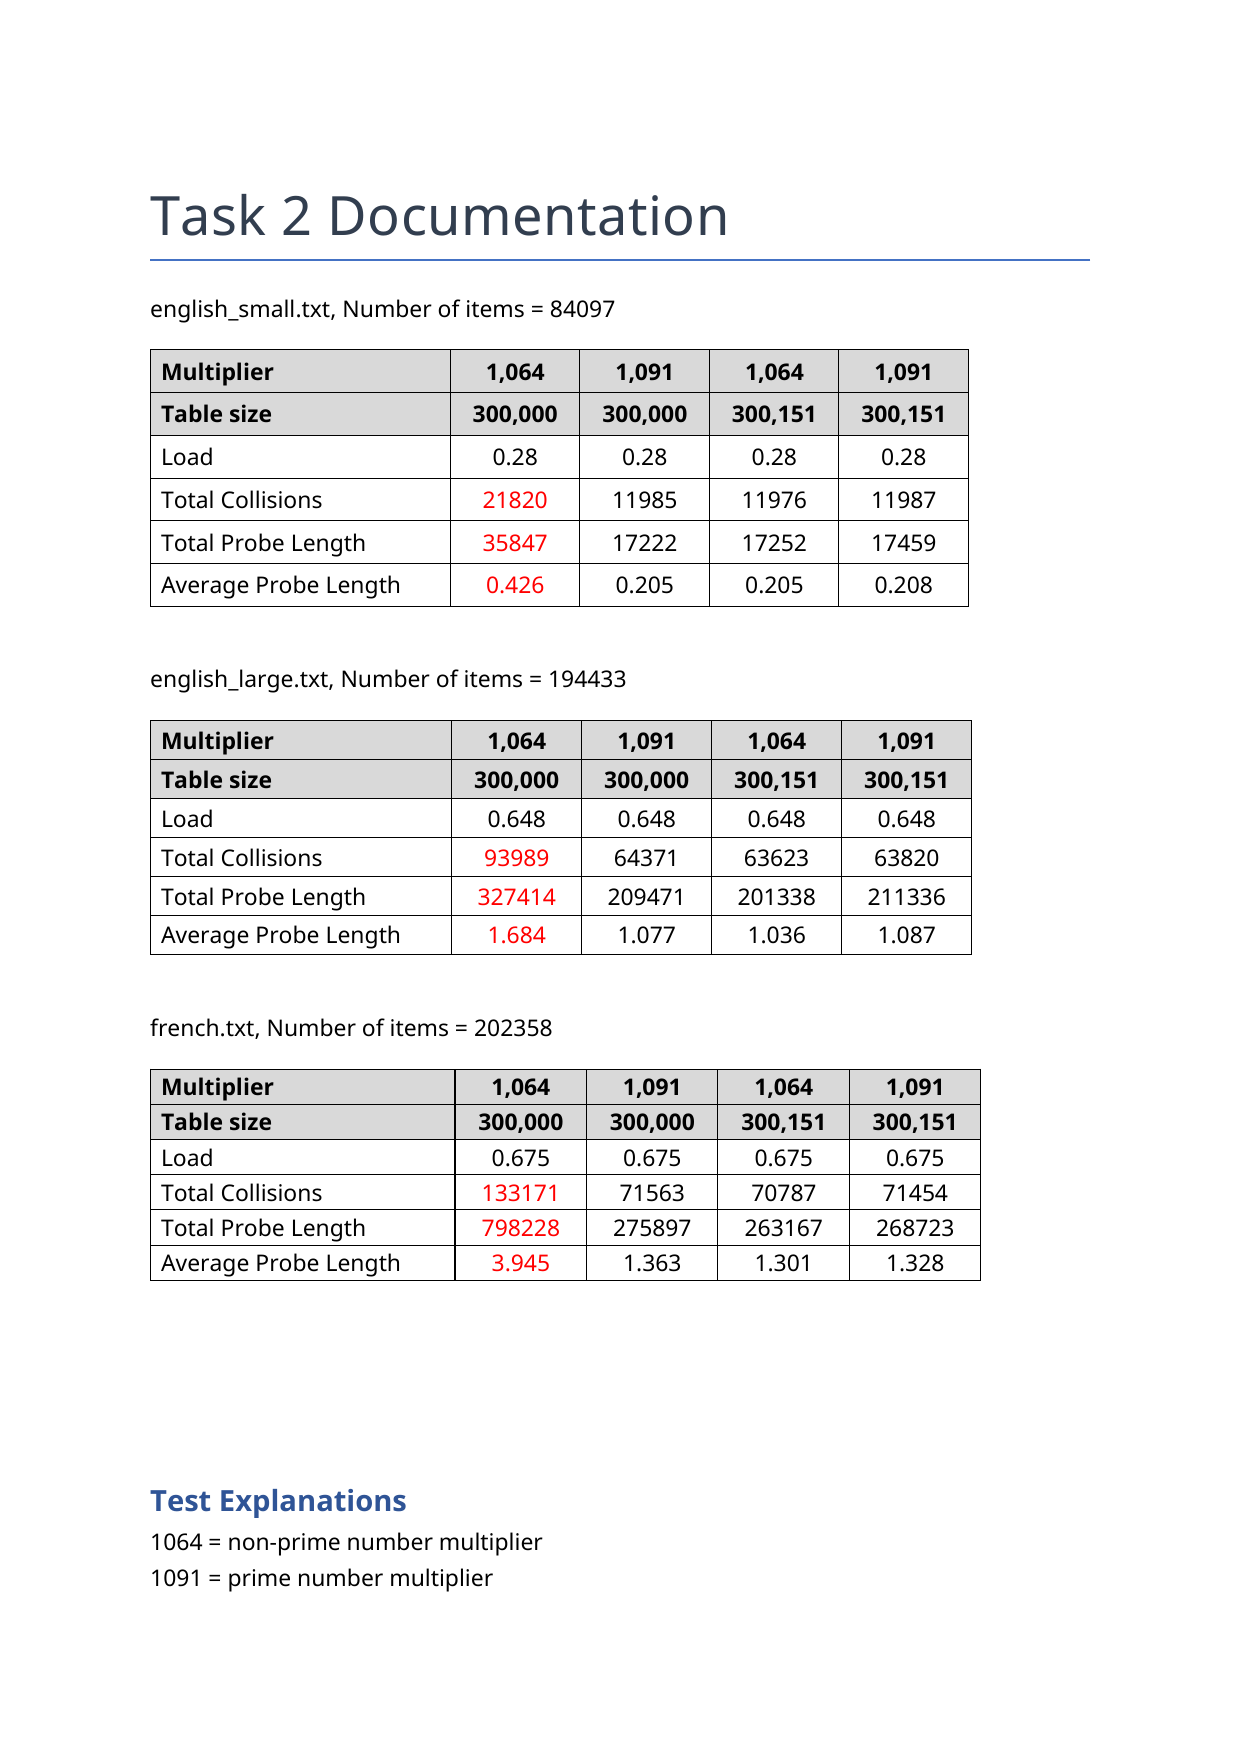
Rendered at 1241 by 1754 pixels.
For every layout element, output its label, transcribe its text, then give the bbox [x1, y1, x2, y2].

table_cell 300,151 [718, 1105, 849, 1139]
table_cell Total Collisions [151, 1175, 454, 1209]
table_cell 300,151 [712, 760, 841, 798]
table_header Multiplier [151, 1070, 454, 1104]
table_cell Average Probe Length [151, 916, 451, 954]
table_cell 11985 [580, 479, 709, 520]
table_cell Average Probe Length [151, 1246, 454, 1280]
table_cell 0.426 [451, 564, 579, 606]
table_cell 0.648 [452, 799, 581, 837]
table_header 1,091 [842, 721, 971, 759]
table_cell 0.208 [839, 564, 968, 606]
table_cell 1.363 [587, 1246, 717, 1280]
table_cell 1.036 [712, 916, 841, 954]
table_cell 0.28 [451, 436, 579, 477]
table_cell 268723 [850, 1210, 980, 1244]
table_cell 300,151 [842, 760, 971, 798]
table_header 1,064 [712, 721, 841, 759]
table_cell 1.328 [850, 1246, 980, 1280]
table_cell 71563 [587, 1175, 717, 1209]
table_cell 0.675 [850, 1140, 980, 1174]
table_header 1,064 [718, 1070, 849, 1104]
table_cell Total Probe Length [151, 1210, 454, 1244]
subtitle Test Explanations [150, 1480, 1090, 1520]
table_cell 0.28 [580, 436, 709, 477]
table_header 1,091 [582, 721, 711, 759]
table_cell 35847 [451, 521, 579, 563]
table_cell 300,151 [839, 393, 968, 435]
table_cell 209471 [582, 877, 711, 915]
table_header 1,091 [850, 1070, 980, 1104]
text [150, 1526, 1090, 1593]
table_cell 17222 [580, 521, 709, 563]
table_header Multiplier [151, 721, 451, 759]
table_cell 1.301 [718, 1246, 849, 1280]
table_cell 798228 [456, 1210, 586, 1244]
table_cell Load [151, 799, 451, 837]
table_cell 11987 [839, 479, 968, 520]
table_cell 17459 [839, 521, 968, 563]
table_cell 71454 [850, 1175, 980, 1209]
table_cell 0.648 [582, 799, 711, 837]
table_cell 0.648 [842, 799, 971, 837]
table_cell Table size [151, 393, 450, 435]
table_cell Load [151, 436, 450, 477]
table_header 1,064 [456, 1070, 586, 1104]
table_cell 300,000 [456, 1105, 586, 1139]
table_header 1,064 [451, 350, 579, 392]
text french.txt, Number of items = 202358 [150, 1012, 1090, 1043]
table_cell 0.675 [587, 1140, 717, 1174]
table_cell 300,000 [451, 393, 579, 435]
table_cell Table size [151, 1105, 454, 1139]
table_cell 327414 [452, 877, 581, 915]
table_cell 300,000 [580, 393, 709, 435]
table_cell Total Collisions [151, 838, 451, 876]
table_cell 0.28 [839, 436, 968, 477]
table_cell 21820 [451, 479, 579, 520]
table_cell 3.945 [456, 1246, 586, 1280]
table_cell 300,000 [582, 760, 711, 798]
table_header 1,064 [452, 721, 581, 759]
table_cell Total Probe Length [151, 521, 450, 563]
table_cell 263167 [718, 1210, 849, 1244]
table_cell Load [151, 1140, 454, 1174]
table_cell 63820 [842, 838, 971, 876]
table_cell Average Probe Length [151, 564, 450, 606]
table_cell 17252 [710, 521, 838, 563]
text english_small.txt, Number of items = 84097 [150, 293, 1090, 324]
table_cell 70787 [718, 1175, 849, 1209]
table_cell 133171 [456, 1175, 586, 1209]
table_cell 0.675 [456, 1140, 586, 1174]
table_cell 1.077 [582, 916, 711, 954]
table_cell 0.648 [712, 799, 841, 837]
title Task 2 Documentation [150, 177, 1090, 259]
table_cell 0.28 [710, 436, 838, 477]
table_cell 300,000 [587, 1105, 717, 1139]
table_cell 300,151 [710, 393, 838, 435]
table_cell 0.205 [580, 564, 709, 606]
table_cell 1.087 [842, 916, 971, 954]
table_cell Table size [151, 760, 451, 798]
table_cell Total Collisions [151, 479, 450, 520]
table_header 1,091 [580, 350, 709, 392]
table_cell 275897 [587, 1210, 717, 1244]
table_cell 93989 [452, 838, 581, 876]
table_cell 0.675 [718, 1140, 849, 1174]
table_cell 0.205 [710, 564, 838, 606]
table_cell 64371 [582, 838, 711, 876]
table_cell 300,151 [850, 1105, 980, 1139]
table_cell 201338 [712, 877, 841, 915]
text english_large.txt, Number of items = 194433 [150, 663, 1090, 695]
table_cell Total Probe Length [151, 877, 451, 915]
table_cell 11976 [710, 479, 838, 520]
table_cell 63623 [712, 838, 841, 876]
table_header 1,091 [839, 350, 968, 392]
table_header 1,064 [710, 350, 838, 392]
table_header Multiplier [151, 350, 450, 392]
table_header 1,091 [587, 1070, 717, 1104]
table_cell 1.684 [452, 916, 581, 954]
table_cell 300,000 [452, 760, 581, 798]
table_cell 211336 [842, 877, 971, 915]
